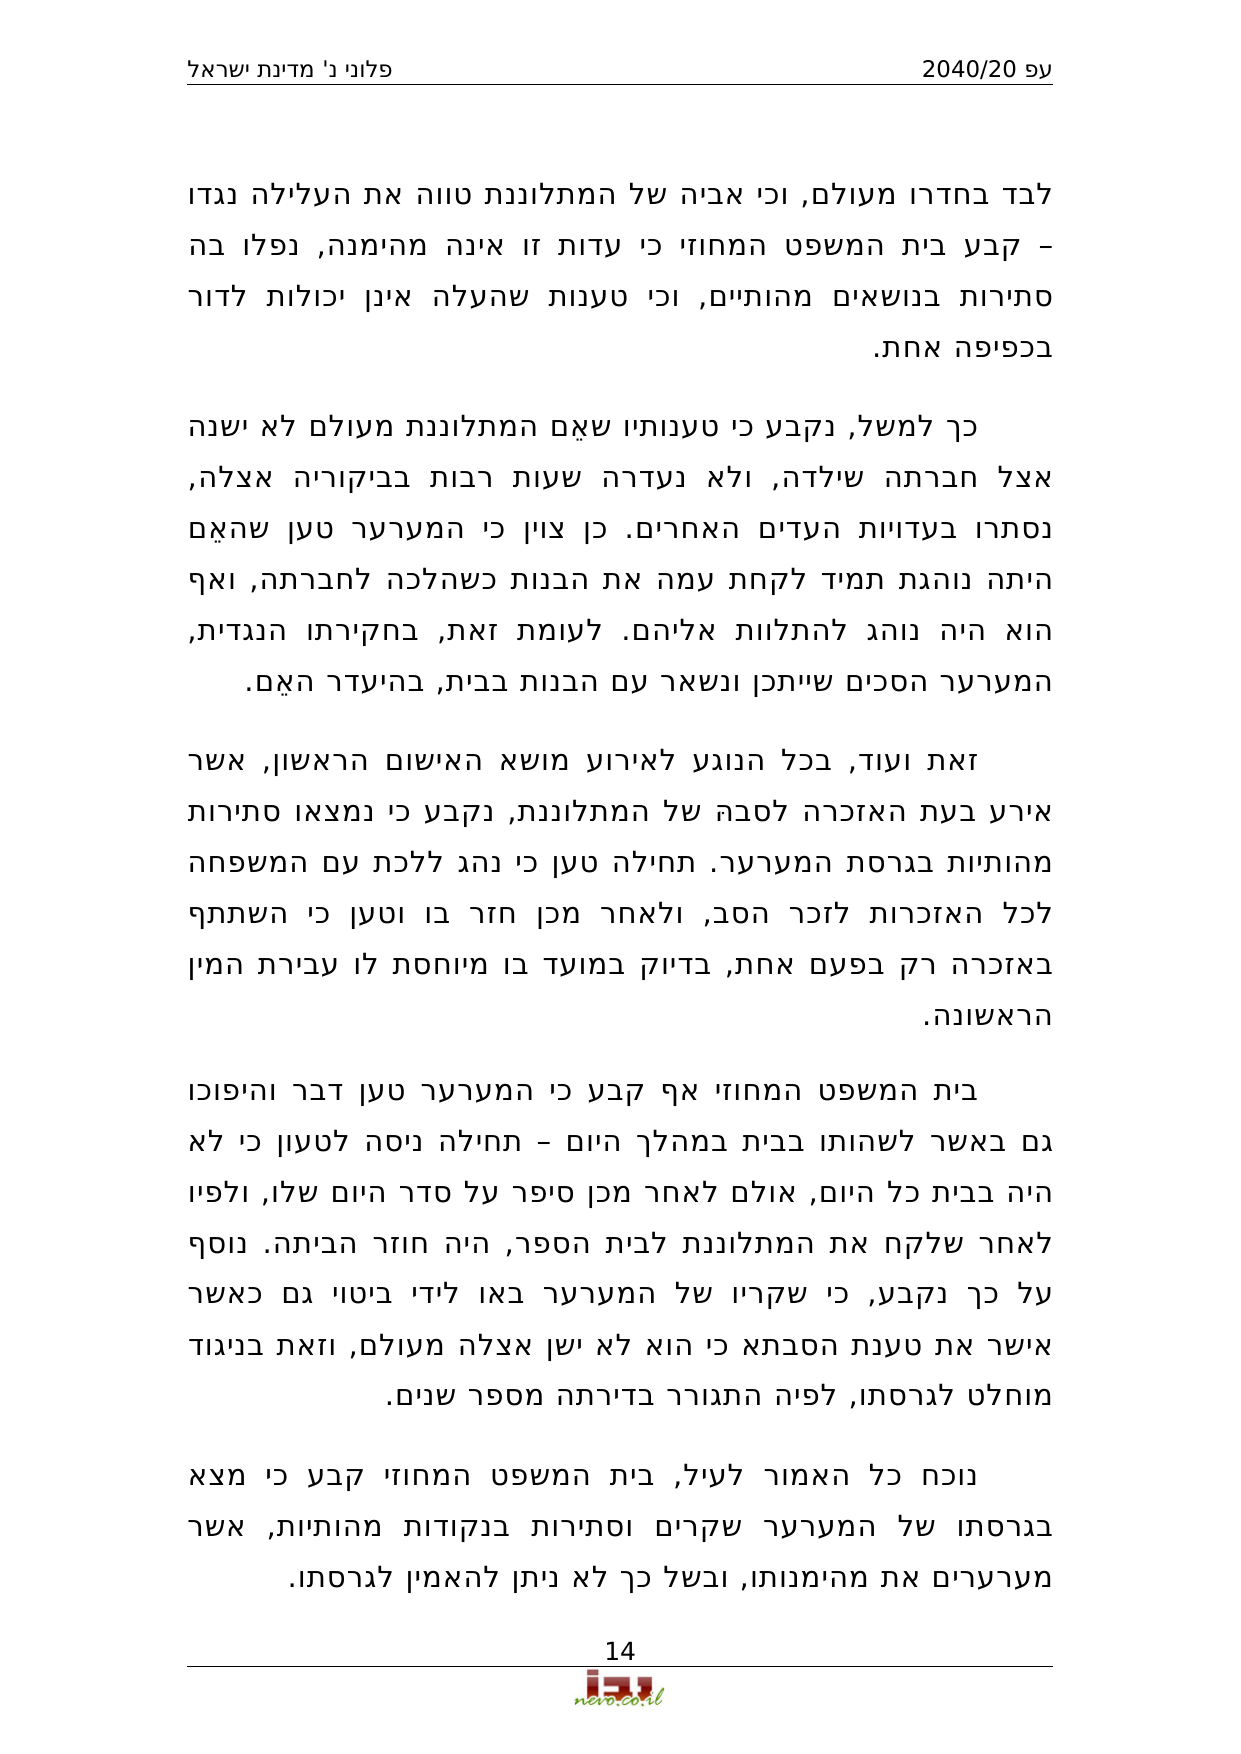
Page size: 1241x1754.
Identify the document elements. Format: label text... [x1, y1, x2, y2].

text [187, 177, 1053, 364]
text בית המשפט המחוזי אף קבע כי המערער טען דבר והיפוכו גם באשר לשהותו בבית במהלך היום – תחילה ניסה לטעון כי לא היה בבית כל היום, אולם לאחר מכן סיפר על סדר היום שלו, ולפיו לאחר שלקח את המתלוננת לבית הספר, היה חוזר הביתה. נוסף על כך נקבע, כי שקריו של המערער באו לידי ביטוי גם כאשר אישר את טענת הסבתא כי הוא לא ישן אצלה מעולם, וזאת בניגוד מוחלט לגרסתו, לפיה התגורר בדירתה מספר שנים. [187, 1073, 1053, 1413]
text נוכח כל האמור לעיל, בית המשפט המחוזי קבע כי מצא בגרסתו של המערער שקרים וסתירות בנקודות מהותיות, אשר מערערים את מהימנותו, ובשל כך לא ניתן להאמין לגרסתו. [187, 1458, 1053, 1594]
text כך למשל, נקבע כי טענותיו שאֵם המתלוננת מעולם לא ישנה אצל חברתה שילדה, ולא נעדרה שעות רבות בביקוריה אצלה, נסתרו בעדויות העדים האחרים. כן צוין כי המערער טען שהאֵם היתה נוהגת תמיד לקחת עמה את הבנות כשהלכה לחברתה, ואף הוא היה נוהג להתלוות אליהם. לעומת זאת, בחקירתו הנגדית, המערער הסכים שייתכן ונשאר עם הבנות בבית, בהיעדר האֵם. [187, 409, 1053, 698]
picture [574, 1669, 666, 1707]
text זאת ועוד, בכל הנוגע לאירוע מושא האישום הראשון, אשר אירע בעת האזכרה לסבהּ של המתלוננת, נקבע כי נמצאו סתירות מהותיות בגרסת המערער. תחילה טען כי נהג ללכת עם המשפחה לכל האזכרות לזכר הסב, ולאחר מכן חזר בו וטען כי השתתף באזכרה רק בפעם אחת, בדיוק במועד בו מיוחסת לו עבירת המין הראשונה. [187, 743, 1053, 1032]
